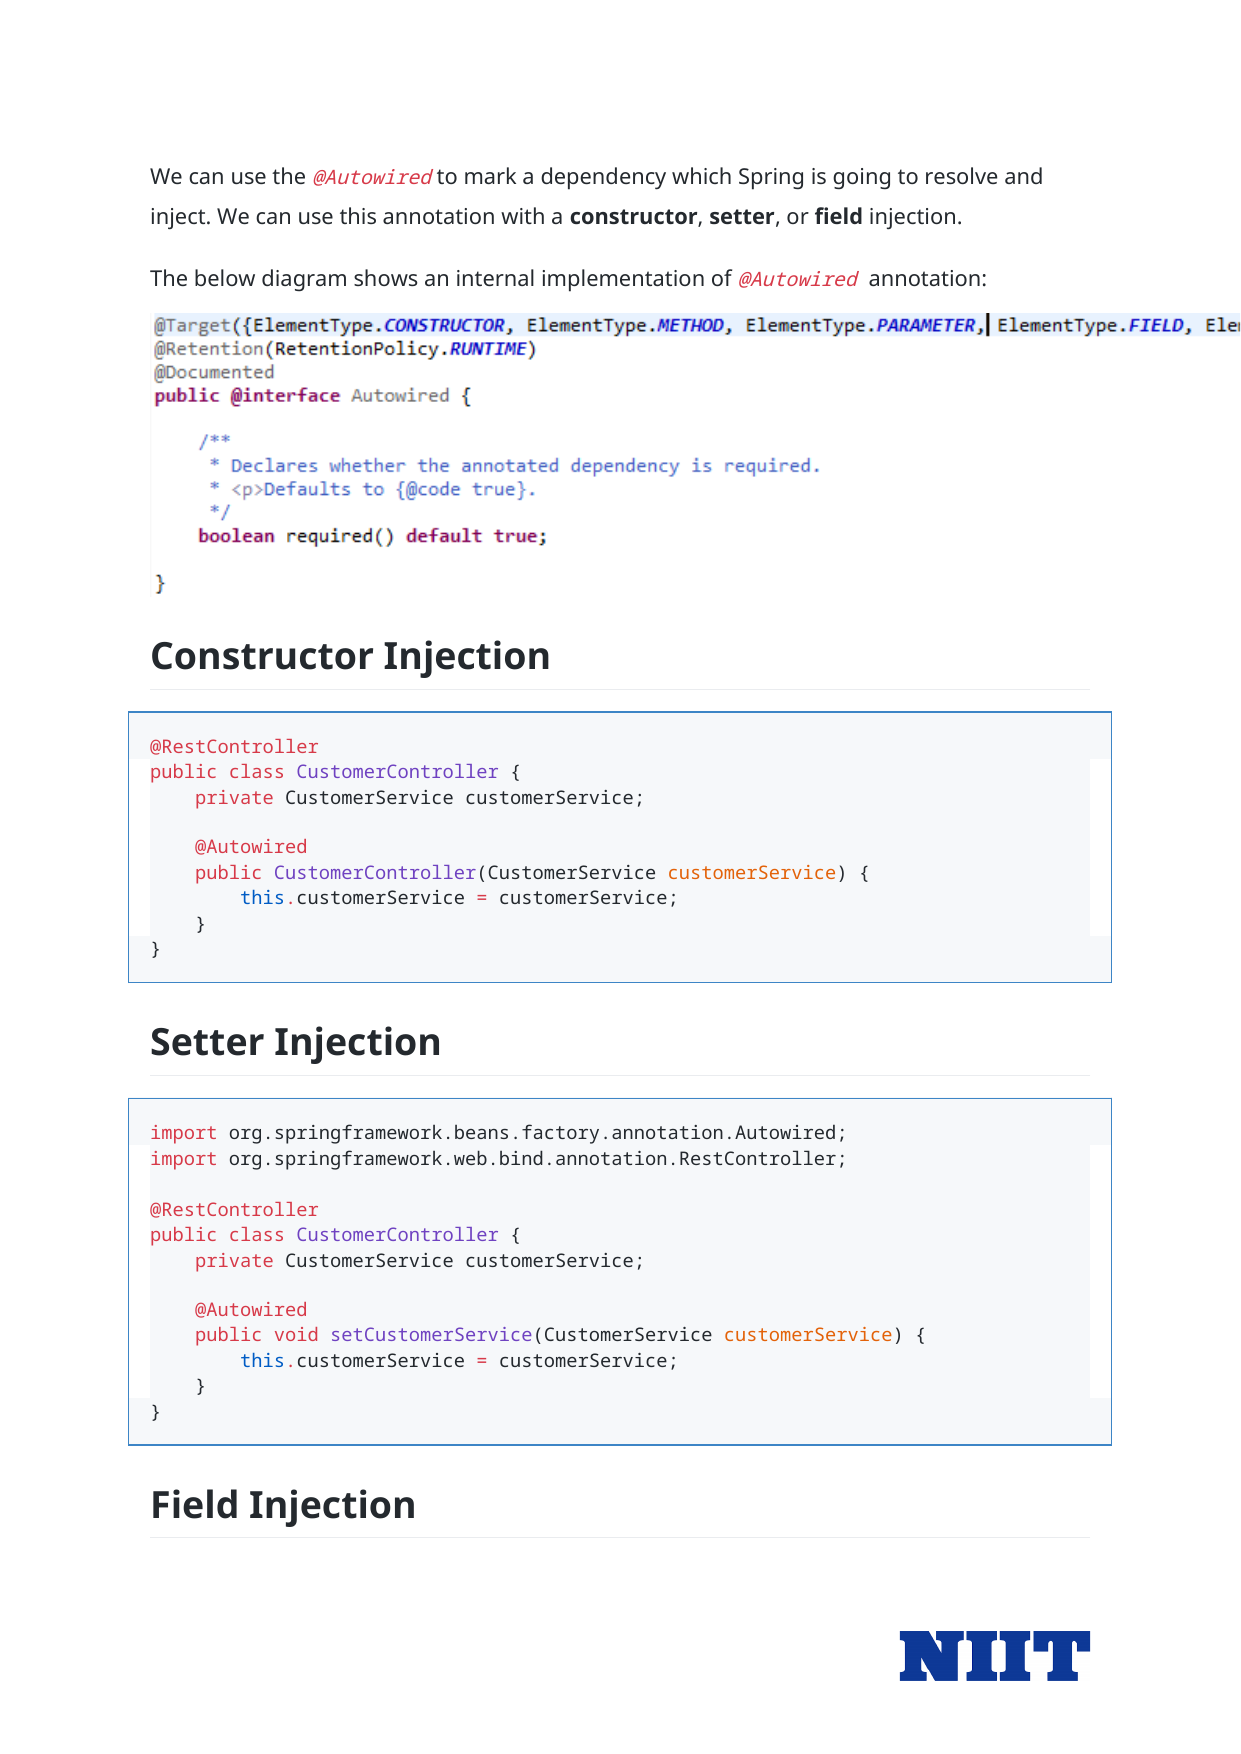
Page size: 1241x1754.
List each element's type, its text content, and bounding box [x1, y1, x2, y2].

text import org.springframework.web.bind.annotation.RestController; [150, 1145, 1090, 1170]
text import org.springframework.beans.factory.annotation.Autowired; [129, 1099, 1111, 1145]
text @Autowired [150, 833, 1090, 859]
text @RestController [129, 713, 1111, 759]
text this.customerService = customerService; [150, 884, 1090, 910]
text @Autowired [150, 1296, 1090, 1322]
text public class CustomerController { [150, 1221, 1090, 1247]
text } [129, 914, 1111, 982]
text public void setCustomerService(CustomerService customerService) { [150, 1322, 1090, 1347]
text private CustomerService customerService; [150, 1247, 1090, 1272]
text @RestController [150, 1196, 1090, 1221]
subtitle Setter Injection [150, 1015, 1090, 1075]
text private CustomerService customerService; [150, 784, 1090, 810]
text public class CustomerController { [150, 759, 1090, 784]
subtitle Constructor Injection [150, 629, 1090, 689]
text public CustomerController(CustomerService customerService) { [150, 859, 1090, 884]
text The below diagram shows an internal implementation of @Autowired annotation: [150, 252, 1090, 292]
text We can use the @Autowired to mark a dependency which Spring is going to resolve and inject. We can use this annotation with a constructor, setter, or field injection. [150, 150, 1090, 231]
subtitle Field Injection [150, 1478, 1090, 1537]
text } [129, 1376, 1111, 1444]
picture [899, 1631, 1091, 1681]
picture [150, 313, 1241, 597]
text this.customerService = customerService; [150, 1347, 1090, 1373]
